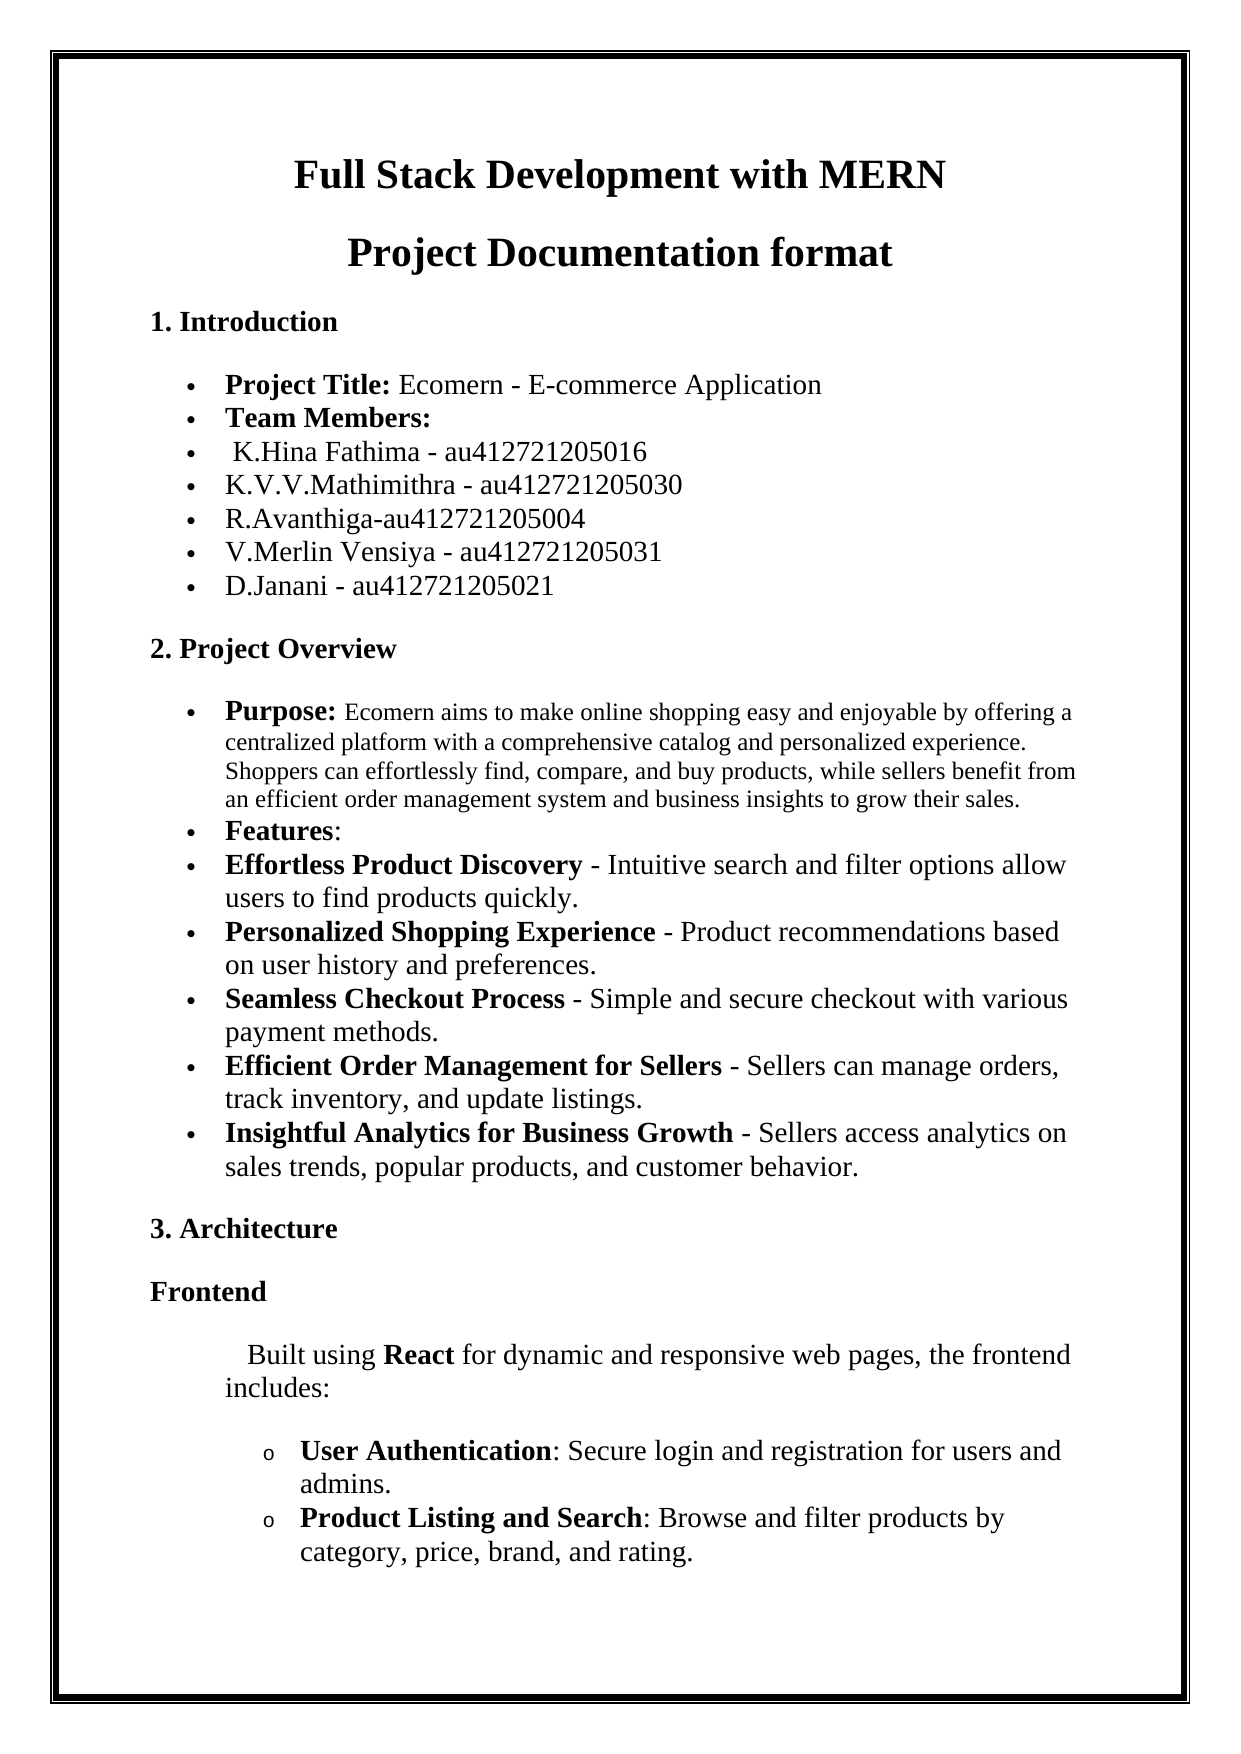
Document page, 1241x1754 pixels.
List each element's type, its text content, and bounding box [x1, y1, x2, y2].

list Project Title: Ecomern - E-commerce Application [187, 367, 1090, 400]
list D.Janani - au412721205021 [187, 568, 1090, 602]
list K.Hina Fathima - au412721205016 [187, 434, 1090, 467]
text 3. Architecture [150, 1211, 1090, 1245]
list Seamless Checkout Process - Simple and secure checkout with various payment methods. [187, 981, 1090, 1048]
list Product Listing and Search: Browse and filter products by category, price, brand, and rating. [262, 1500, 1090, 1567]
list Purpose: Ecomern aims to make online shopping easy and enjoyable by offering a centralized platform with a comprehensive catalog and personalized experience. Shoppers can effortlessly find, compare, and buy products, while sellers benefit from an efficient order management system and business insights to grow their sales. [187, 693, 1090, 813]
list Efficient Order Management for Sellers - Sellers can manage orders, track inventory, and update listings. [187, 1048, 1090, 1115]
list Personalized Shopping Experience - Product recommendations based on user history and preferences. [187, 914, 1090, 981]
text Full Stack Development with MERN [150, 150, 1090, 198]
list R.Avanthiga-au412721205004 [187, 501, 1090, 534]
list K.V.V.Mathimithra - au412721205030 [187, 467, 1090, 501]
text 1. Introduction [150, 304, 1090, 338]
list Insightful Analytics for Business Growth - Sellers access analytics on sales trends, popular products, and customer behavior. [187, 1115, 1090, 1182]
list User Authentication: Secure login and registration for users and admins. [262, 1433, 1090, 1500]
text Project Documentation format [150, 227, 1090, 275]
text Frontend [150, 1274, 1090, 1308]
text Built using React for dynamic and responsive web pages, the frontend includes: [225, 1337, 1090, 1404]
text 2. Project Overview [150, 631, 1090, 664]
list Features: [187, 813, 1090, 847]
list Team Members: [187, 400, 1090, 434]
list V.Merlin Vensiya - au412721205031 [187, 534, 1090, 568]
list Effortless Product Discovery - Intuitive search and filter options allow users to find products quickly. [187, 847, 1090, 914]
